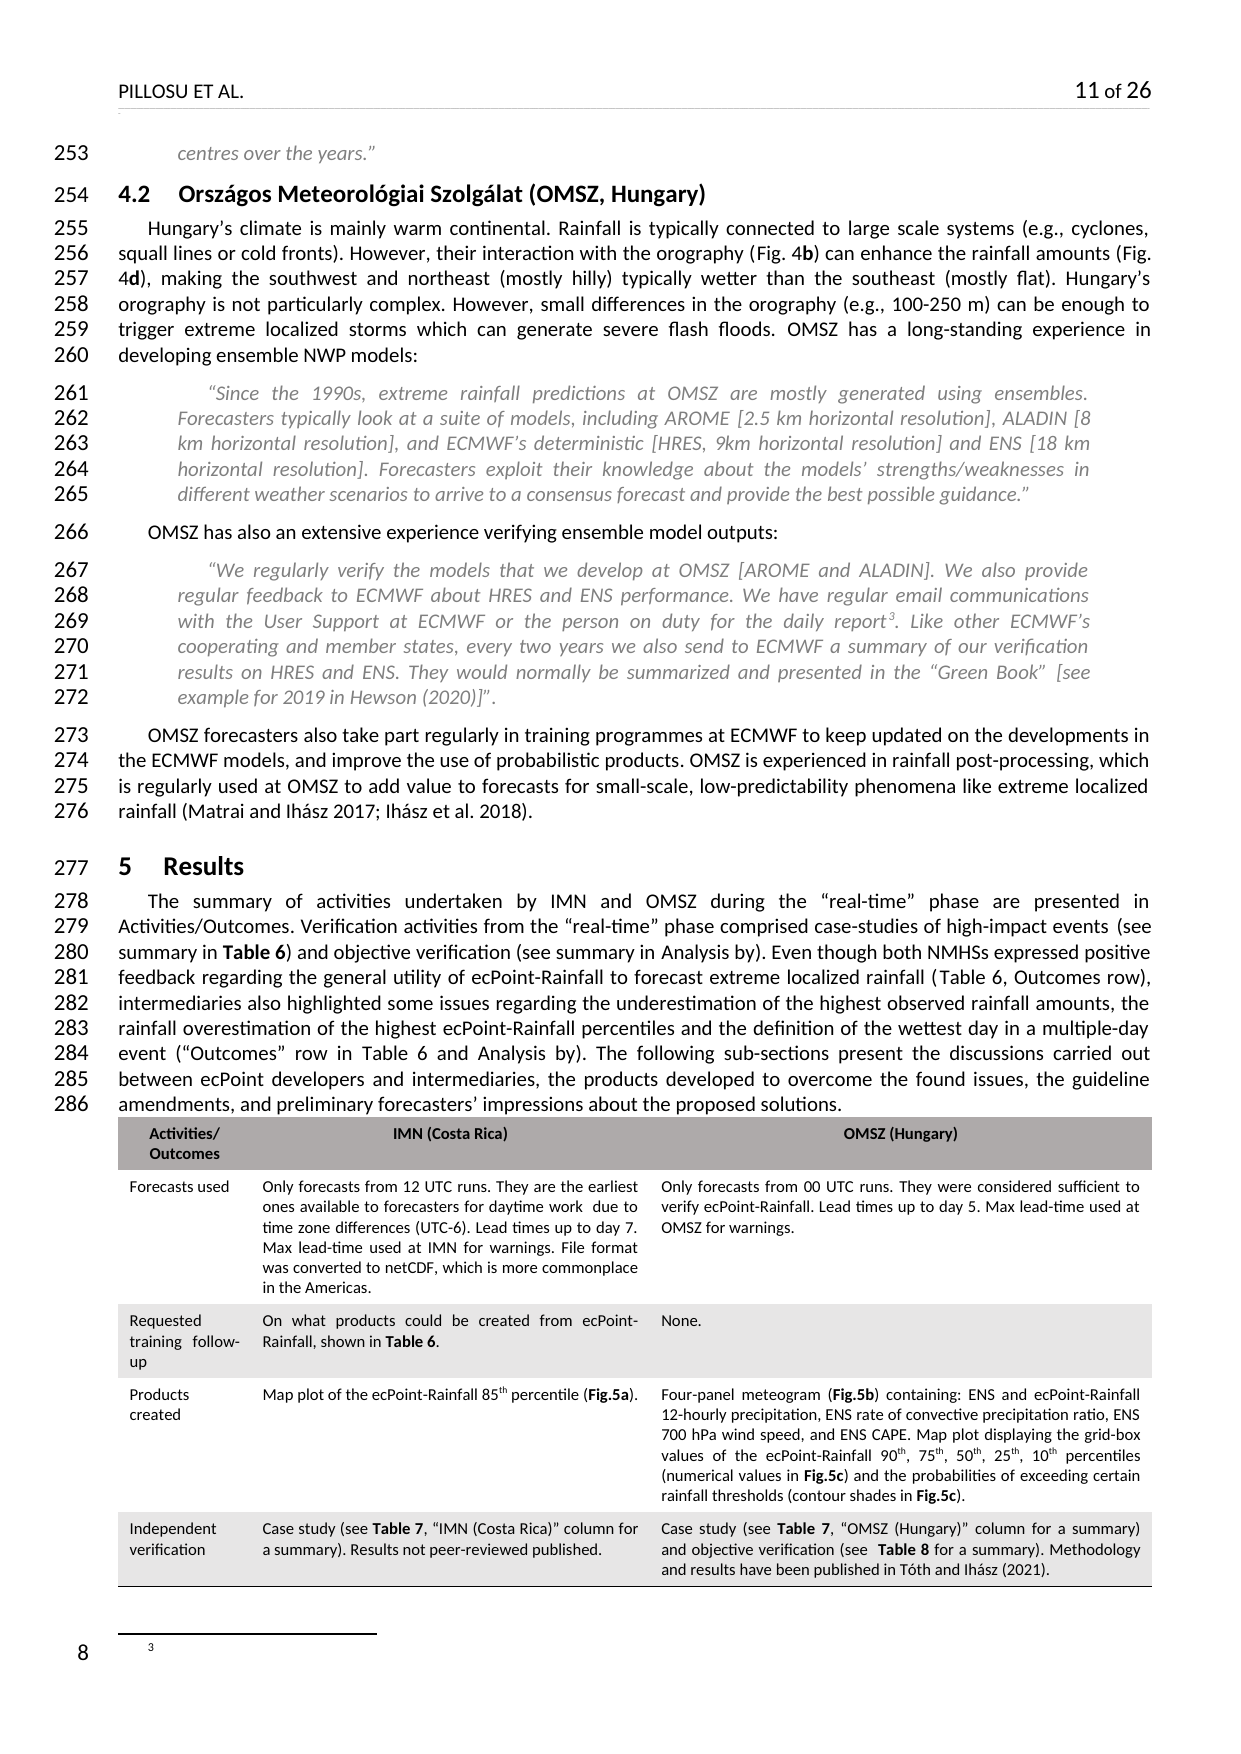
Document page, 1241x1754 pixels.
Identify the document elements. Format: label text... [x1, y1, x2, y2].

table_header IMN (Costa Rica) [251, 1117, 650, 1170]
subtitle Országos Meteorológiai Szolgálat (OMSZ, Hungary) [118, 178, 1152, 208]
table_header Activities/Outcomes [118, 1117, 251, 1170]
table_cell Four-panel meteogram (Fig.5b) containing: ENS and ecPoint-Rainfall 12-hourly precipitation, ENS rate of convective precipitation ratio, ENS 700 hPa wind speed, and ENS CAPE. Map plot displaying the grid-box values of the ecPoint-Rainfall 90th, 75th, 50th, 25th, 10th percentiles (numerical values in Fig.5c) and the probabilities of exceeding certain rainfall thresholds (contour shades in Fig.5c). [650, 1378, 1152, 1512]
subtitle Results [118, 849, 1152, 882]
table_cell Products created [118, 1378, 251, 1512]
text OMSZ forecasters also take part regularly in training programmes at ECMWF to keep updated on the developments in the ECMWF models, and improve the use of probabilistic products. OMSZ is experienced in rainfall post-processing, which is regularly used at OMSZ to add value to forecasts for small-scale, low-predictability phenomena like extreme localized rainfall (Matrai and Ihász 2017; Ihász et al. 2018). [118, 722, 1152, 824]
table_cell Requested training follow-up [118, 1304, 251, 1378]
table_cell Case study (see Table 7, “OMSZ (Hungary)” column for a summary) and objective verification (see Table 8 for a summary). Methodology and results have been published in Tóth and Ihász (2021). [650, 1512, 1152, 1586]
text “Since the 1990s, extreme rainfall predictions at OMSZ are mostly generated using ensembles. Forecasters typically look at a suite of models, including AROME [2.5 km horizontal resolution], ALADIN [8 km horizontal resolution], and ECMWF’s deterministic [HRES, 9km horizontal resolution] and ENS [18 km horizontal resolution]. Forecasters exploit their knowledge about the models’ strengths/weaknesses in different weather scenarios to arrive to a consensus forecast and provide the best possible guidance.” [177, 380, 1092, 507]
table_cell Map plot of the ecPoint-Rainfall 85th percentile (Fig.5a). [251, 1378, 650, 1512]
table_cell On what products could be created from ecPoint-Rainfall, shown in Table 6. [251, 1304, 650, 1378]
table_cell Case study (see Table 7, “IMN (Costa Rica)” column for a summary). Results not peer-reviewed published. [251, 1512, 650, 1586]
table_cell None. [650, 1304, 1152, 1378]
table_cell Independent verification [118, 1512, 251, 1586]
text Hungary’s climate is mainly warm continental. Rainfall is typically connected to large scale systems (e.g., cyclones, squall lines or cold fronts). However, their interaction with the orography (Fig. 4b) can enhance the rainfall amounts (Fig. 4d), making the southwest and northeast (mostly hilly) typically wetter than the southeast (mostly flat). Hungary’s orography is not particularly complex. However, small differences in the orography (e.g., 100-250 m) can be enough to trigger extreme localized storms which can generate severe flash floods. OMSZ has a long-standing experience in developing ensemble NWP models: [118, 215, 1152, 367]
table_cell Only forecasts from 00 UTC runs. They were considered sufficient to verify ecPoint-Rainfall. Lead times up to day 5. Max lead-time used at OMSZ for warnings. [650, 1170, 1152, 1304]
text “We regularly verify the models that we develop at OMSZ [AROME and ALADIN]. We also provide regular feedback to ECMWF about HRES and ENS performance. We have regular email communications with the User Support at ECMWF or the person on duty for the daily report. Like other ECMWF’s cooperating and member states, every two years we also send to ECMWF a summary of our verification results on HRES and ENS. They would normally be summarized and presented in the “Green Book” [see example for 2019 in Hewson (2020)]”. [177, 557, 1092, 710]
text OMSZ has also an extensive experience verifying ensemble model outputs: [118, 519, 1152, 545]
table_cell Only forecasts from 12 UTC runs. They are the earliest ones available to forecasters for daytime work due to time zone differences (UTC-6). Lead times up to day 7. Max lead-time used at IMN for warnings. File format was converted to netCDF, which is more commonplace in the Americas. [251, 1170, 650, 1304]
table_header OMSZ (Hungary) [650, 1117, 1152, 1170]
table_cell Forecasts used [118, 1170, 251, 1304]
